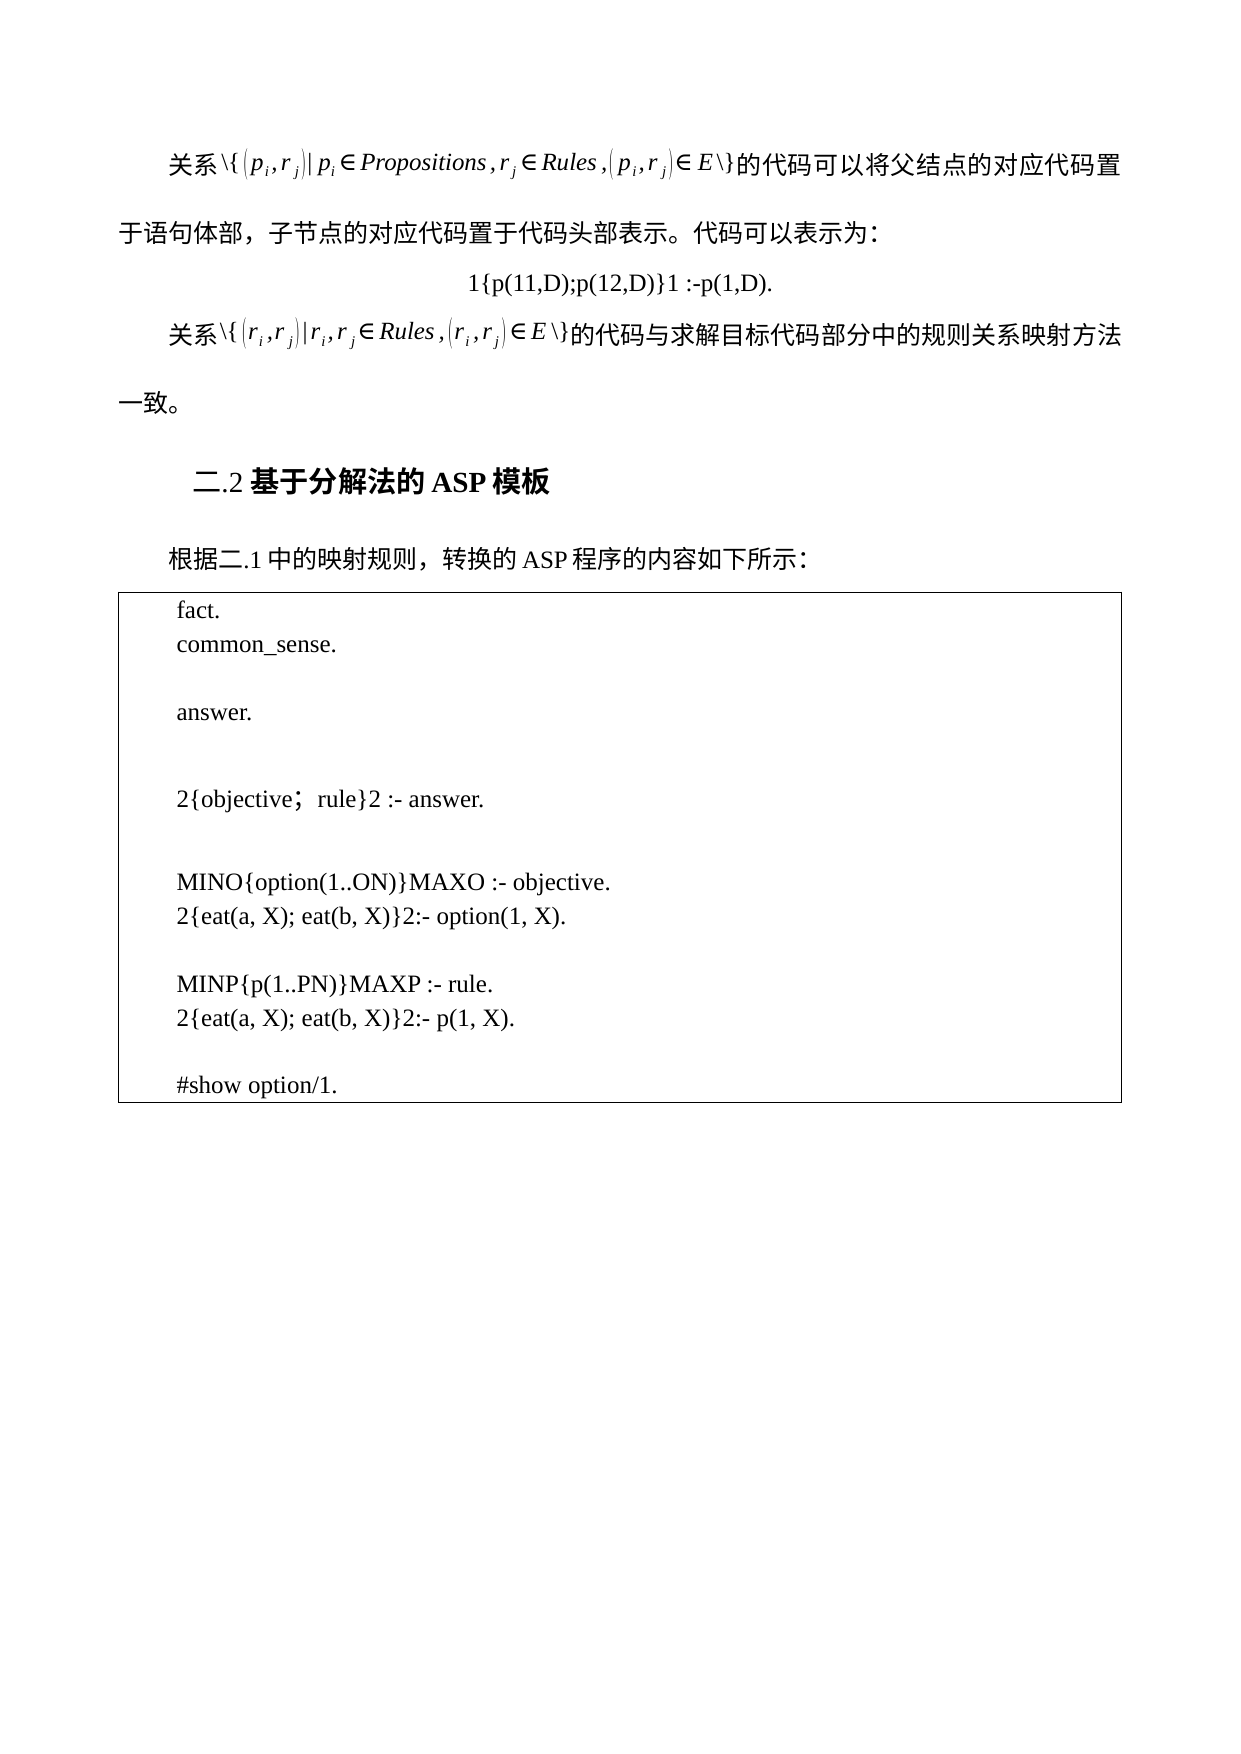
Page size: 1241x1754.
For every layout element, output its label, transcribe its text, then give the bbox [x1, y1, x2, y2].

text 根据2.1中的映射规则，转换的ASP程序的内容如下所示： [118, 524, 1122, 592]
text 1{p(11,D);p(12,D)}1 :-p(1,D). [118, 266, 1122, 300]
text 关系的代码与求解目标代码部分中的规则关系映射方法一致。 [118, 300, 1122, 436]
text 关系的代码可以将父结点的对应代码置于语句体部，子节点的对应代码置于代码头部表示。代码可以表示为： [118, 130, 1122, 266]
table_header fact. common_sense. answer. 2{objective；rule}2 :- answer. MINO{option(1..ON)}MAXO :- objective. 2{eat(a, X); eat(b, X)}2:- option(1, X). MINP{p(1..PN)}MAXP :- rule. 2{eat(a, X); eat(b, X)}2:- p(1, X). #show option/1. [119, 593, 1121, 1102]
subtitle 基于分解法的ASP模板 [192, 446, 1122, 513]
